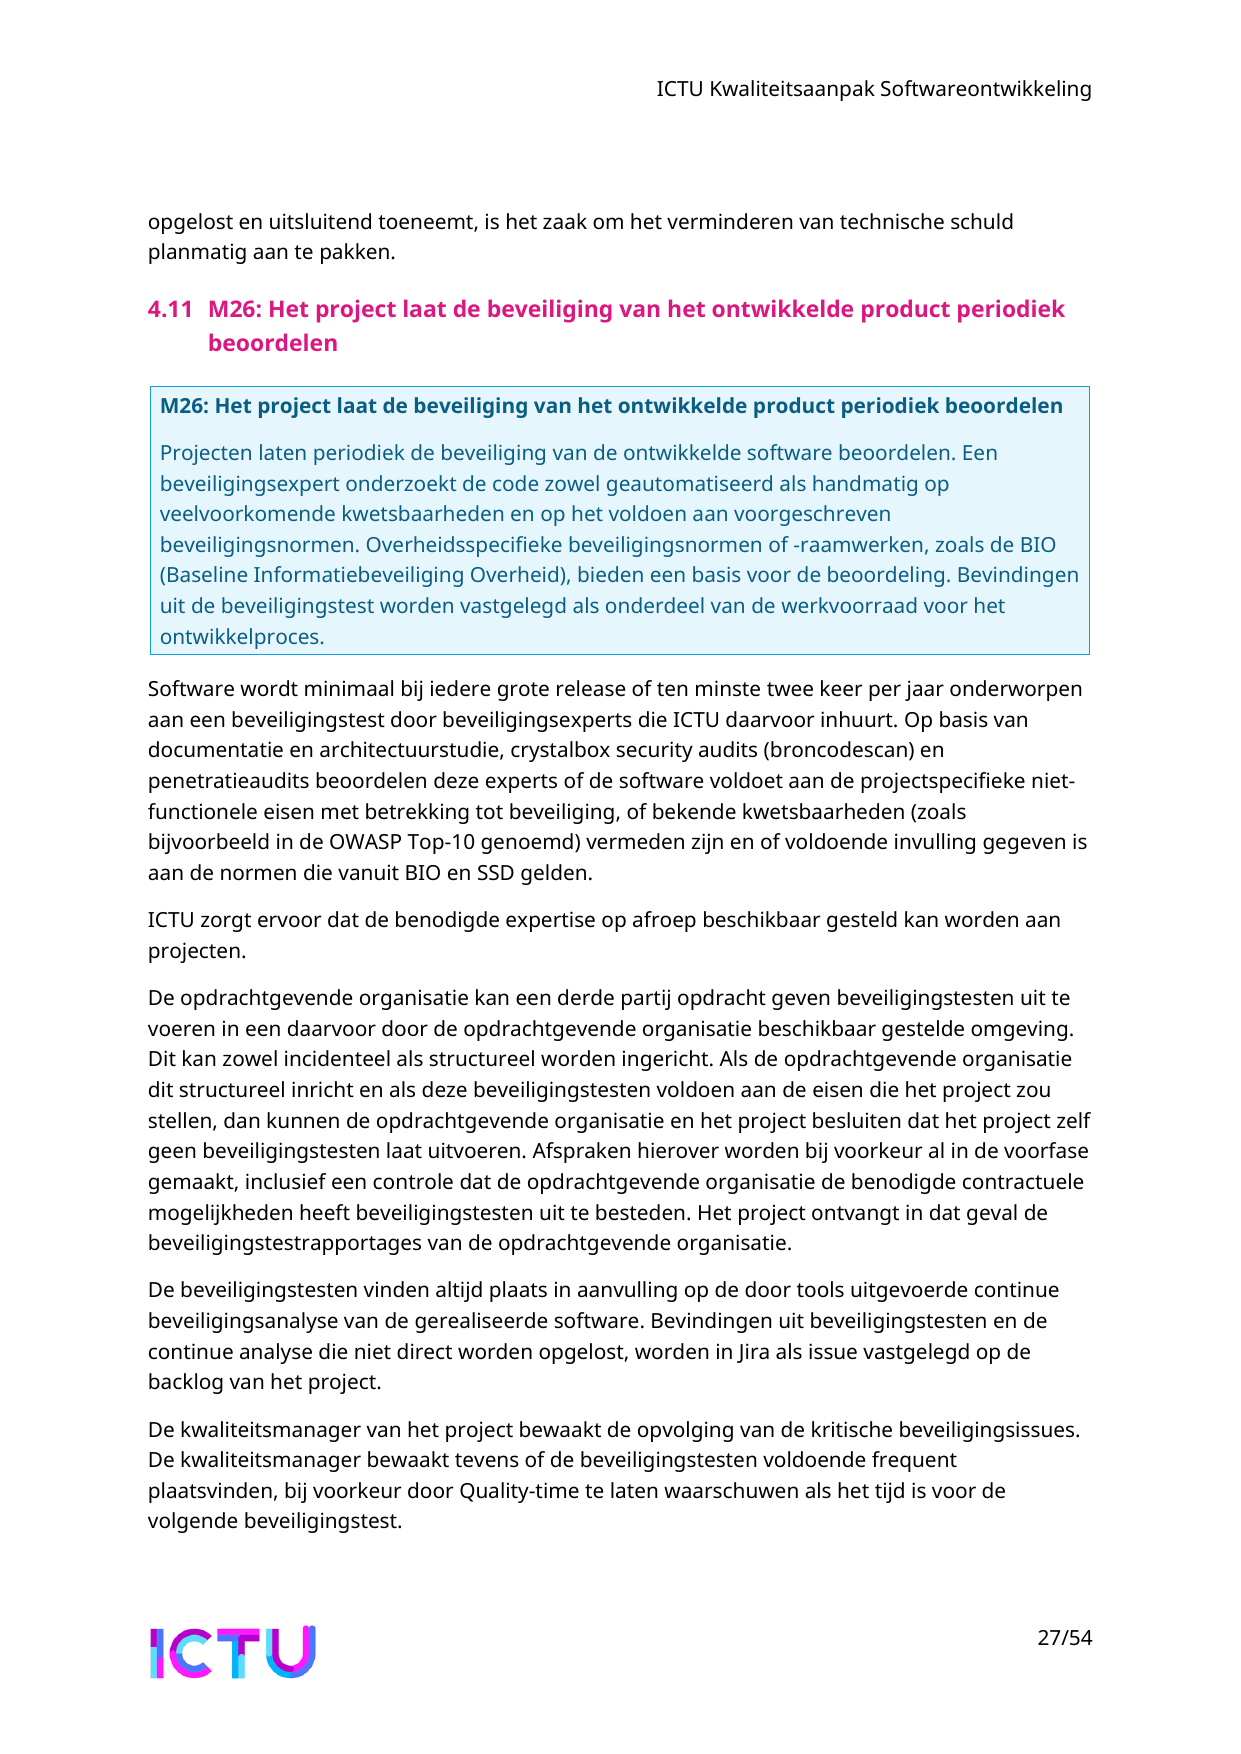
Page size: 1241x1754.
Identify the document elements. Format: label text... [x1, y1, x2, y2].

text De kwaliteitsmanager van het project bewaakt de opvolging van de kritische beveiligingsissues. De kwaliteitsmanager bewaakt tevens of de beveiligingstesten voldoende frequent plaatsvinden, bij voorkeur door Quality-time te laten waarschuwen als het tijd is voor de volgende beveiligingstest. [148, 1415, 1092, 1535]
text ICTU zorgt ervoor dat de benodigde expertise op afroep beschikbaar gesteld kan worden aan projecten. [148, 905, 1092, 964]
text Software wordt minimaal bij iedere grote release of ten minste twee keer per jaar onderworpen aan een beveiligingstest door beveiligingsexperts die ICTU daarvoor inhuurt. Op basis van documentatie en architectuurstudie, crystalbox security audits (broncodescan) en penetratieaudits beoordelen deze experts of de software voldoet aan de projectspecifieke niet-functionele eisen met betrekking tot beveiliging, of bekende kwetsbaarheden (zoals bijvoorbeeld in de OWASP Top-10 genoemd) vermeden zijn en of voldoende invulling gegeven is aan de normen die vanuit BIO en SSD gelden. [148, 674, 1092, 886]
text Projecten laten periodiek de beveiliging van de ontwikkelde software beoordelen. Een beveiligingsexpert onderzoekt de code zowel geautomatiseerd als handmatig op veelvoorkomende kwetsbaarheden en op het voldoen aan voorgeschreven beveiligingsnormen. Overheidsspecifieke beveiligingsnormen of -raamwerken, zoals de BIO (Baseline Informatiebeveiliging Overheid), bieden een basis voor de beoordeling. Bevindingen uit de beveiligingstest worden vastgelegd als onderdeel van de werkvoorraad voor het ontwikkelproces. [151, 433, 1089, 654]
text M26: Het project laat de beveiliging van het ontwikkelde product periodiek beoordelen [151, 387, 1089, 419]
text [148, 207, 1092, 266]
text De opdrachtgevende organisatie kan een derde partij opdracht geven beveiligingstesten uit te voeren in een daarvoor door de opdrachtgevende organisatie beschikbaar gestelde omgeving. Dit kan zowel incidenteel als structureel worden ingericht. Als de opdrachtgevende organisatie dit structureel inricht en als deze beveiligingstesten voldoen aan de eisen die het project zou stellen, dan kunnen de opdrachtgevende organisatie en het project besluiten dat het project zelf geen beveiligingstesten laat uitvoeren. Afspraken hierover worden bij voorkeur al in de voorfase gemaakt, inclusief een controle dat de opdrachtgevende organisatie de benodigde contractuele mogelijkheden heeft beveiligingstesten uit te besteden. Het project ontvangt in dat geval de beveiligingstestrapportages van de opdrachtgevende organisatie. [148, 983, 1092, 1257]
picture [148, 1623, 319, 1683]
text De beveiligingstesten vinden altijd plaats in aanvulling op de door tools uitgevoerde continue beveiligingsanalyse van de gerealiseerde software. Bevindingen uit beveiligingstesten en de continue analyse die niet direct worden opgelost, worden in Jira als issue vastgelegd op de backlog van het project. [148, 1276, 1092, 1396]
subtitle M26: Het project laat de beveiliging van het ontwikkelde product periodiek beoordelen [148, 293, 1092, 358]
